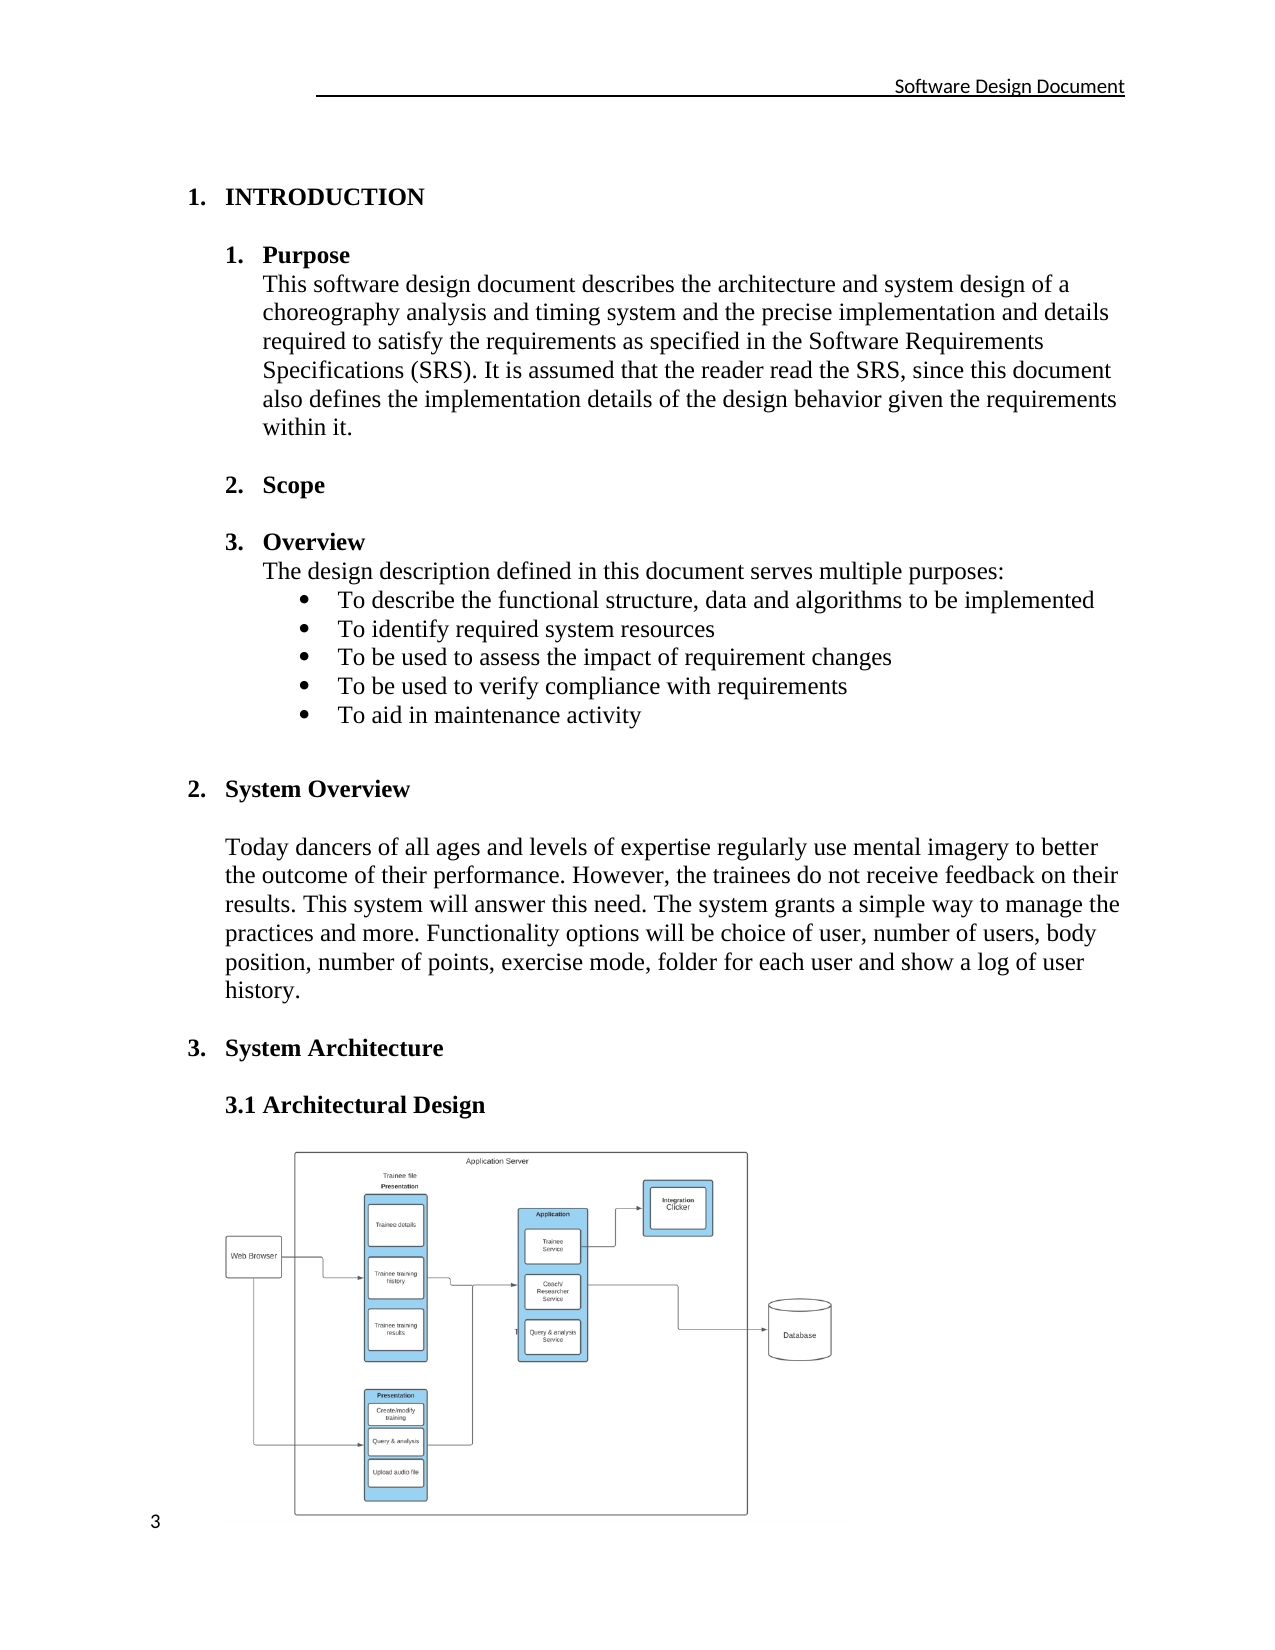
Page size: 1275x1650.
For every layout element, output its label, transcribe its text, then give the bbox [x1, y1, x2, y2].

list Overview [225, 527, 1125, 556]
list This software design document describes the architecture and system design of a choreography analysis and timing system and the precise implementation and details required to satisfy the requirements as specified in the Software Requirements Specifications (SRS). It is assumed that the reader read the SRS, since this document also defines the implementation details of the design behavior given the requirements within it. [262, 269, 1125, 441]
list To aid in maintenance activity [300, 700, 1125, 729]
list Purpose [225, 240, 1125, 269]
list To be used to verify compliance with requirements [300, 671, 1125, 700]
list The design description defined in this document serves multiple purposes: [262, 556, 1125, 585]
list To be used to assess the impact of requirement changes [300, 642, 1125, 671]
list To describe the functional structure, data and algorithms to be implemented [300, 585, 1125, 614]
list INTRODUCTION [187, 182, 1125, 211]
list Today dancers of all ages and levels of expertise regularly use mental imagery to better the outcome of their performance. However, the trainees do not receive feedback on their results. This system will answer this need. The system grants a simple way to manage the practices and more. Functionality options will be choice of user, number of users, body position, number of points, exercise mode, folder for each user and show a log of user history. [225, 832, 1125, 1004]
list System Architecture [187, 1033, 1125, 1062]
list To identify required system resources [300, 614, 1125, 642]
list Architectural Design [225, 1090, 1125, 1119]
list System Overview [187, 774, 1125, 803]
picture [221, 1143, 848, 1523]
list Scope [225, 470, 1125, 499]
